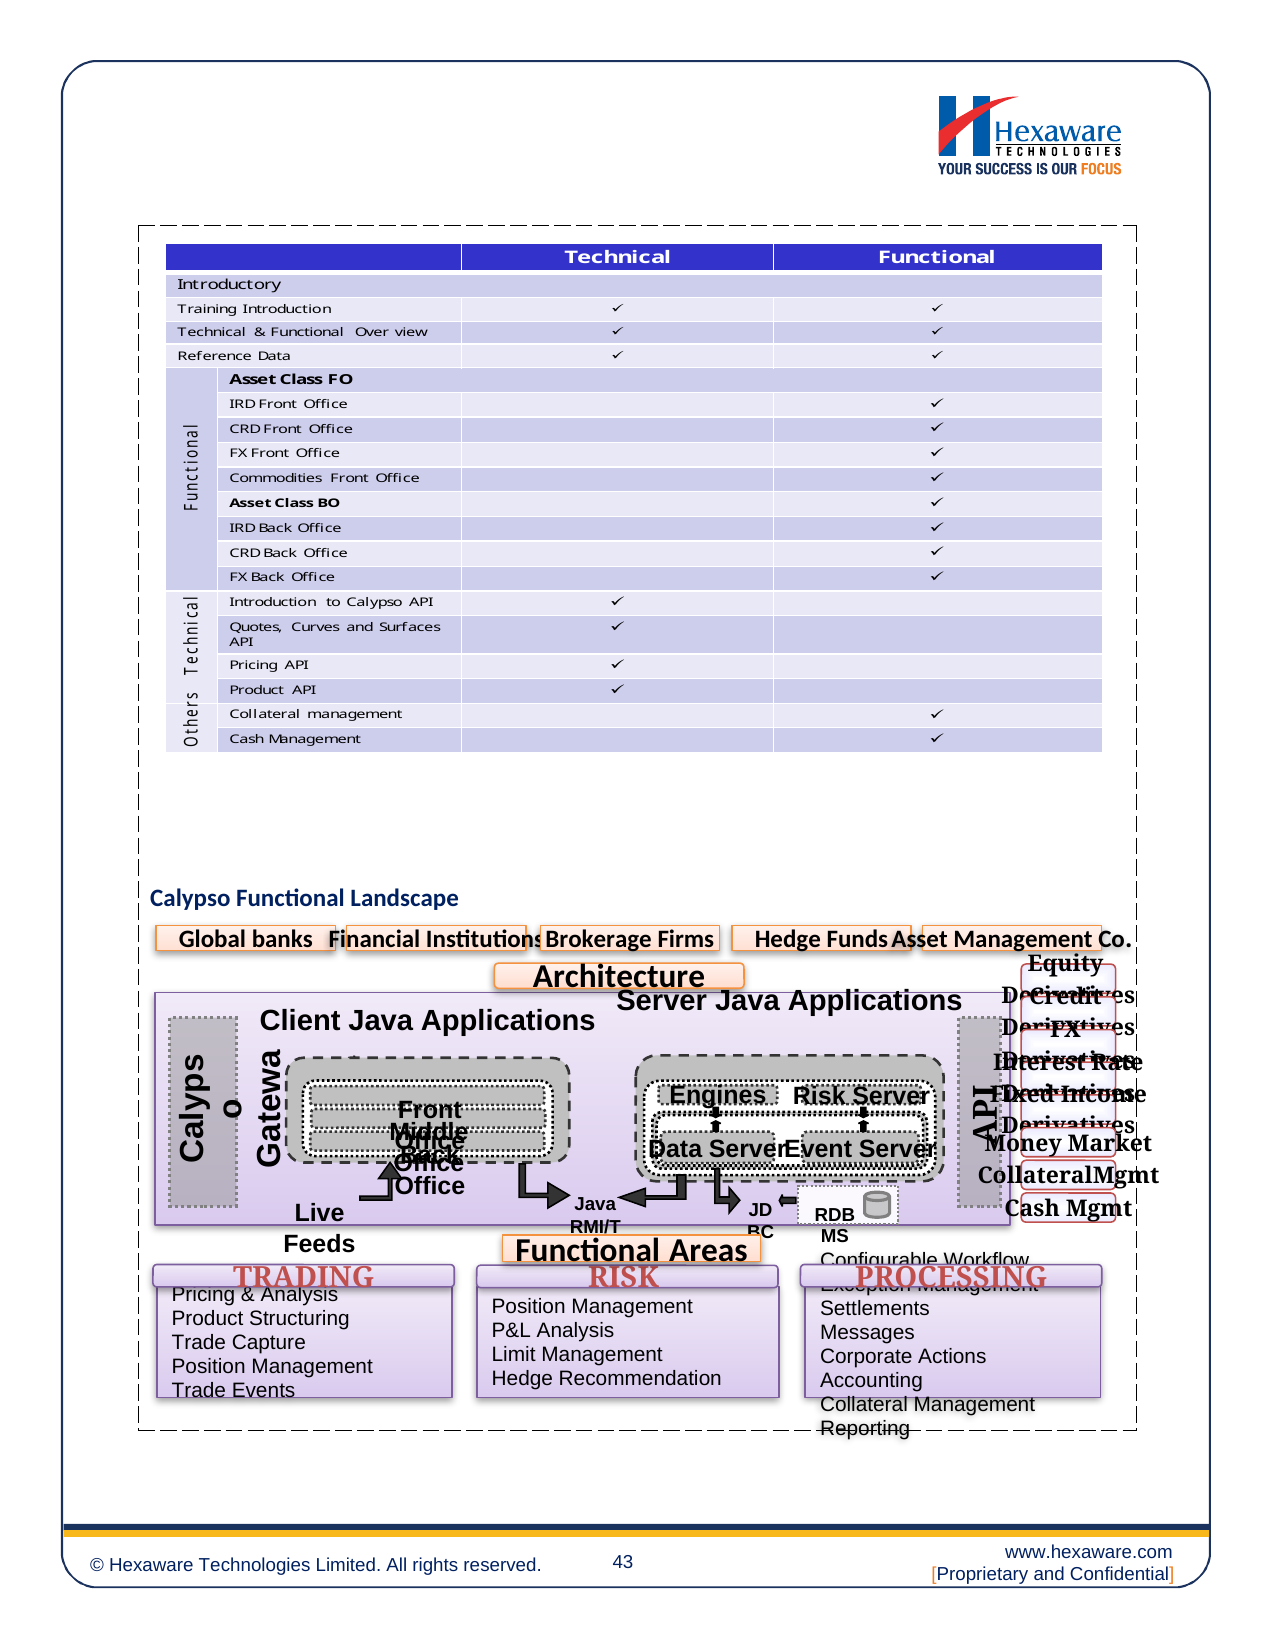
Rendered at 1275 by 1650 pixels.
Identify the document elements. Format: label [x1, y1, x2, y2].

table_cell [139, 225, 1136, 1430]
